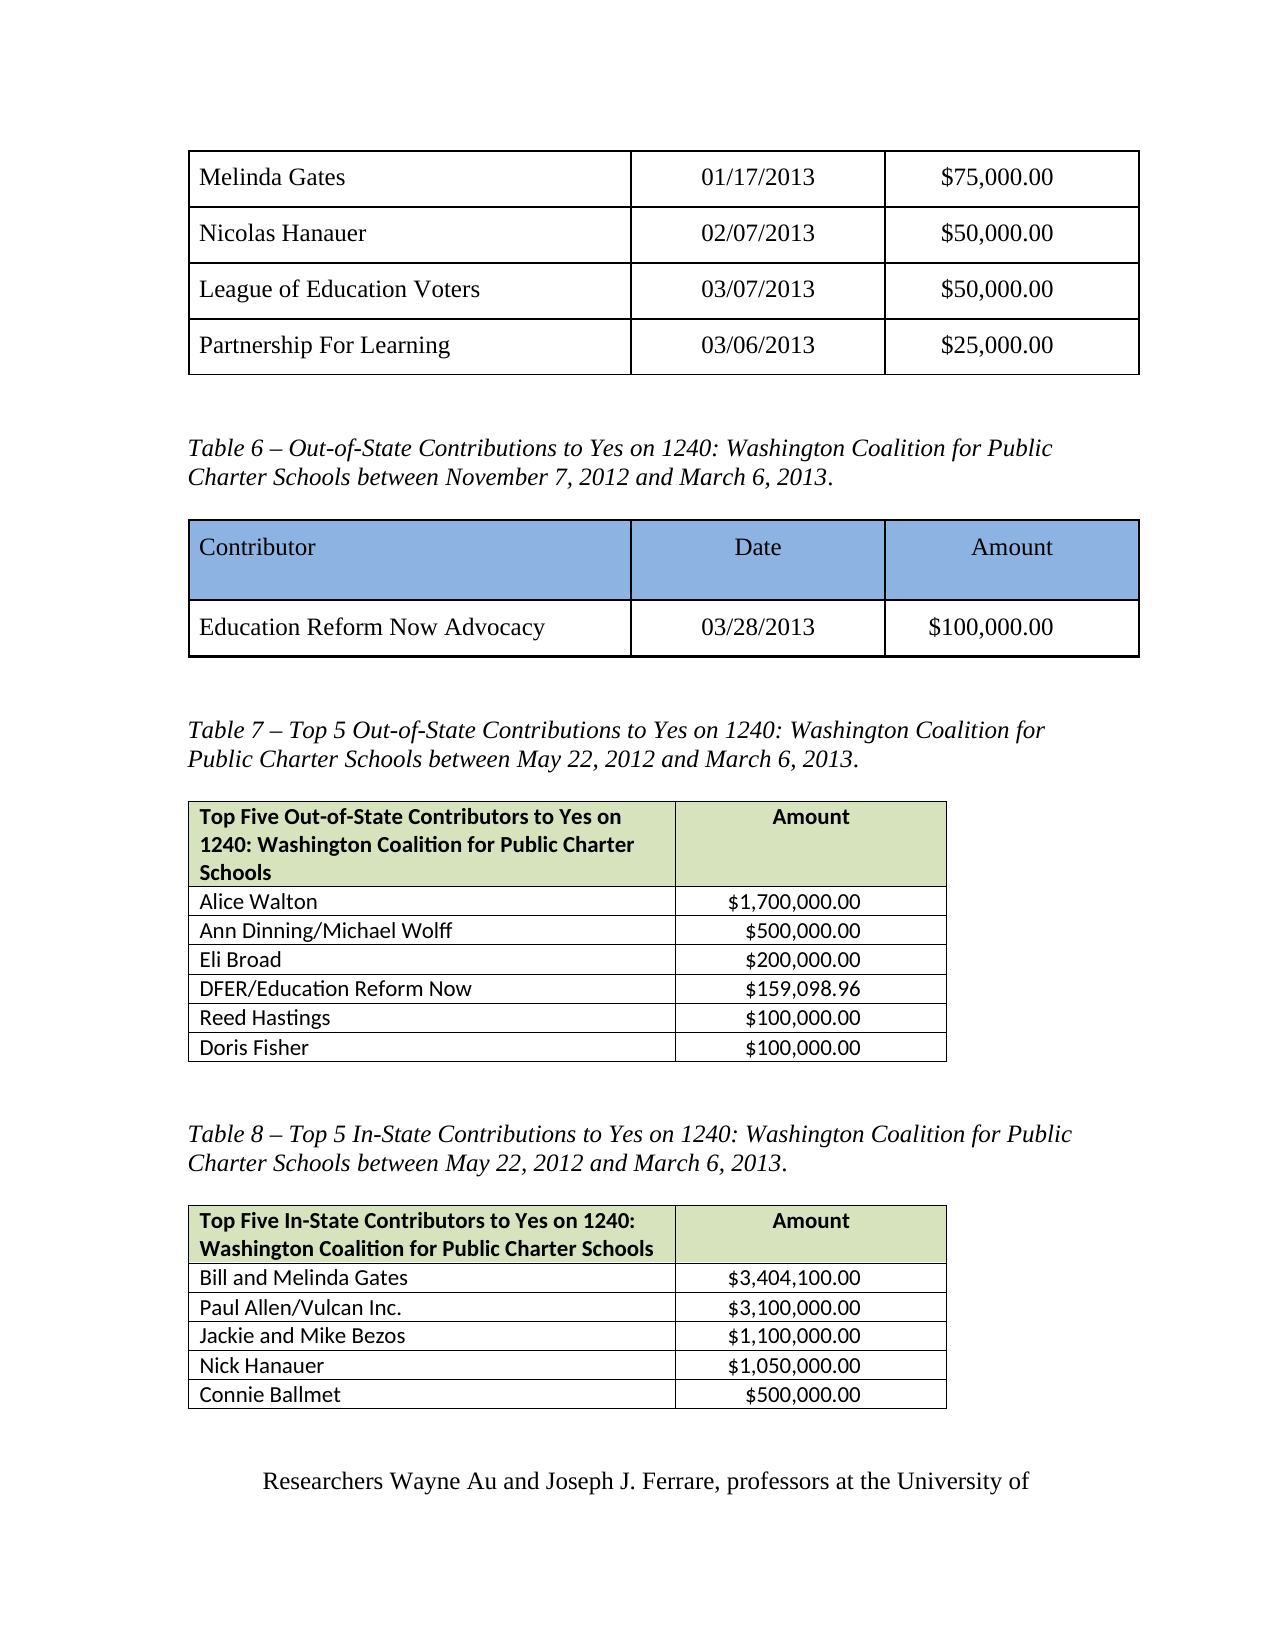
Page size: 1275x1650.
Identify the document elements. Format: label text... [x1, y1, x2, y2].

table_header Date [632, 521, 884, 599]
table_cell $159,098.96 [676, 975, 946, 1002]
table_cell Partnership For Learning [190, 320, 630, 374]
table_cell Alice Walton [189, 887, 675, 915]
table_cell Connie Ballmet [189, 1380, 675, 1408]
table_cell $500,000.00 [676, 1380, 946, 1408]
table_header Top Five Out-of-State Contributors to Yes on 1240: Washington Coalition for Public Charter Schools [189, 802, 675, 886]
table_cell $100,000.00 [886, 601, 1138, 655]
table_cell $1,100,000.00 [676, 1322, 946, 1350]
table_cell 02/07/2013 [632, 208, 884, 262]
table_cell $100,000.00 [676, 1004, 946, 1032]
table_cell Melinda Gates [190, 152, 630, 206]
table_cell Jackie and Mike Bezos [189, 1322, 675, 1350]
table_cell Ann Dinning/Michael Wolff [189, 916, 675, 944]
table_cell $50,000.00 [886, 208, 1138, 262]
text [187, 1466, 1087, 1495]
table_cell $75,000.00 [886, 152, 1138, 206]
table_cell 03/07/2013 [632, 264, 884, 318]
table_cell Education Reform Now Advocacy [190, 601, 630, 655]
table_cell $1,050,000.00 [676, 1351, 946, 1379]
table_cell Eli Broad [189, 945, 675, 973]
table_cell 01/17/2013 [632, 152, 884, 206]
table_cell $500,000.00 [676, 916, 946, 944]
text Table 6 – Out-of-State Contributions to Yes on 1240: Washington Coalition for Public Charter Schools between November 7, 2012 and March 6, 2013. [187, 433, 1087, 490]
table_cell $1,700,000.00 [676, 887, 946, 915]
table_cell $50,000.00 [886, 264, 1138, 318]
table_cell Paul Allen/Vulcan Inc. [189, 1293, 675, 1321]
table_cell Nicolas Hanauer [190, 208, 630, 262]
table_header Top Five In-State Contributors to Yes on 1240: Washington Coalition for Public Charter Schools [189, 1206, 675, 1262]
table_cell 03/28/2013 [632, 601, 884, 655]
table_cell DFER/Education Reform Now [189, 975, 675, 1002]
table_cell Reed Hastings [189, 1004, 675, 1032]
table_cell League of Education Voters [190, 264, 630, 318]
table_cell $3,100,000.00 [676, 1293, 946, 1321]
table_cell Bill and Melinda Gates [189, 1264, 675, 1292]
text Table 8 – Top 5 In-State Contributions to Yes on 1240: Washington Coalition for Public Charter Schools between May 22, 2012 and March 6, 2013. [187, 1119, 1087, 1177]
table_cell Nick Hanauer [189, 1351, 675, 1379]
table_cell Doris Fisher [189, 1033, 675, 1061]
table_header Amount [676, 1206, 946, 1262]
table_cell $25,000.00 [886, 320, 1138, 374]
table_cell $3,404,100.00 [676, 1264, 946, 1292]
text Table 7 – Top 5 Out-of-State Contributions to Yes on 1240: Washington Coalition for Public Charter Schools between May 22, 2012 and March 6, 2013. [187, 715, 1087, 772]
table_cell 03/06/2013 [632, 320, 884, 374]
table_cell $200,000.00 [676, 945, 946, 973]
table_header Contributor [190, 521, 630, 599]
table_header Amount [886, 521, 1138, 599]
table_cell $100,000.00 [676, 1033, 946, 1061]
table_header Amount [676, 802, 946, 886]
